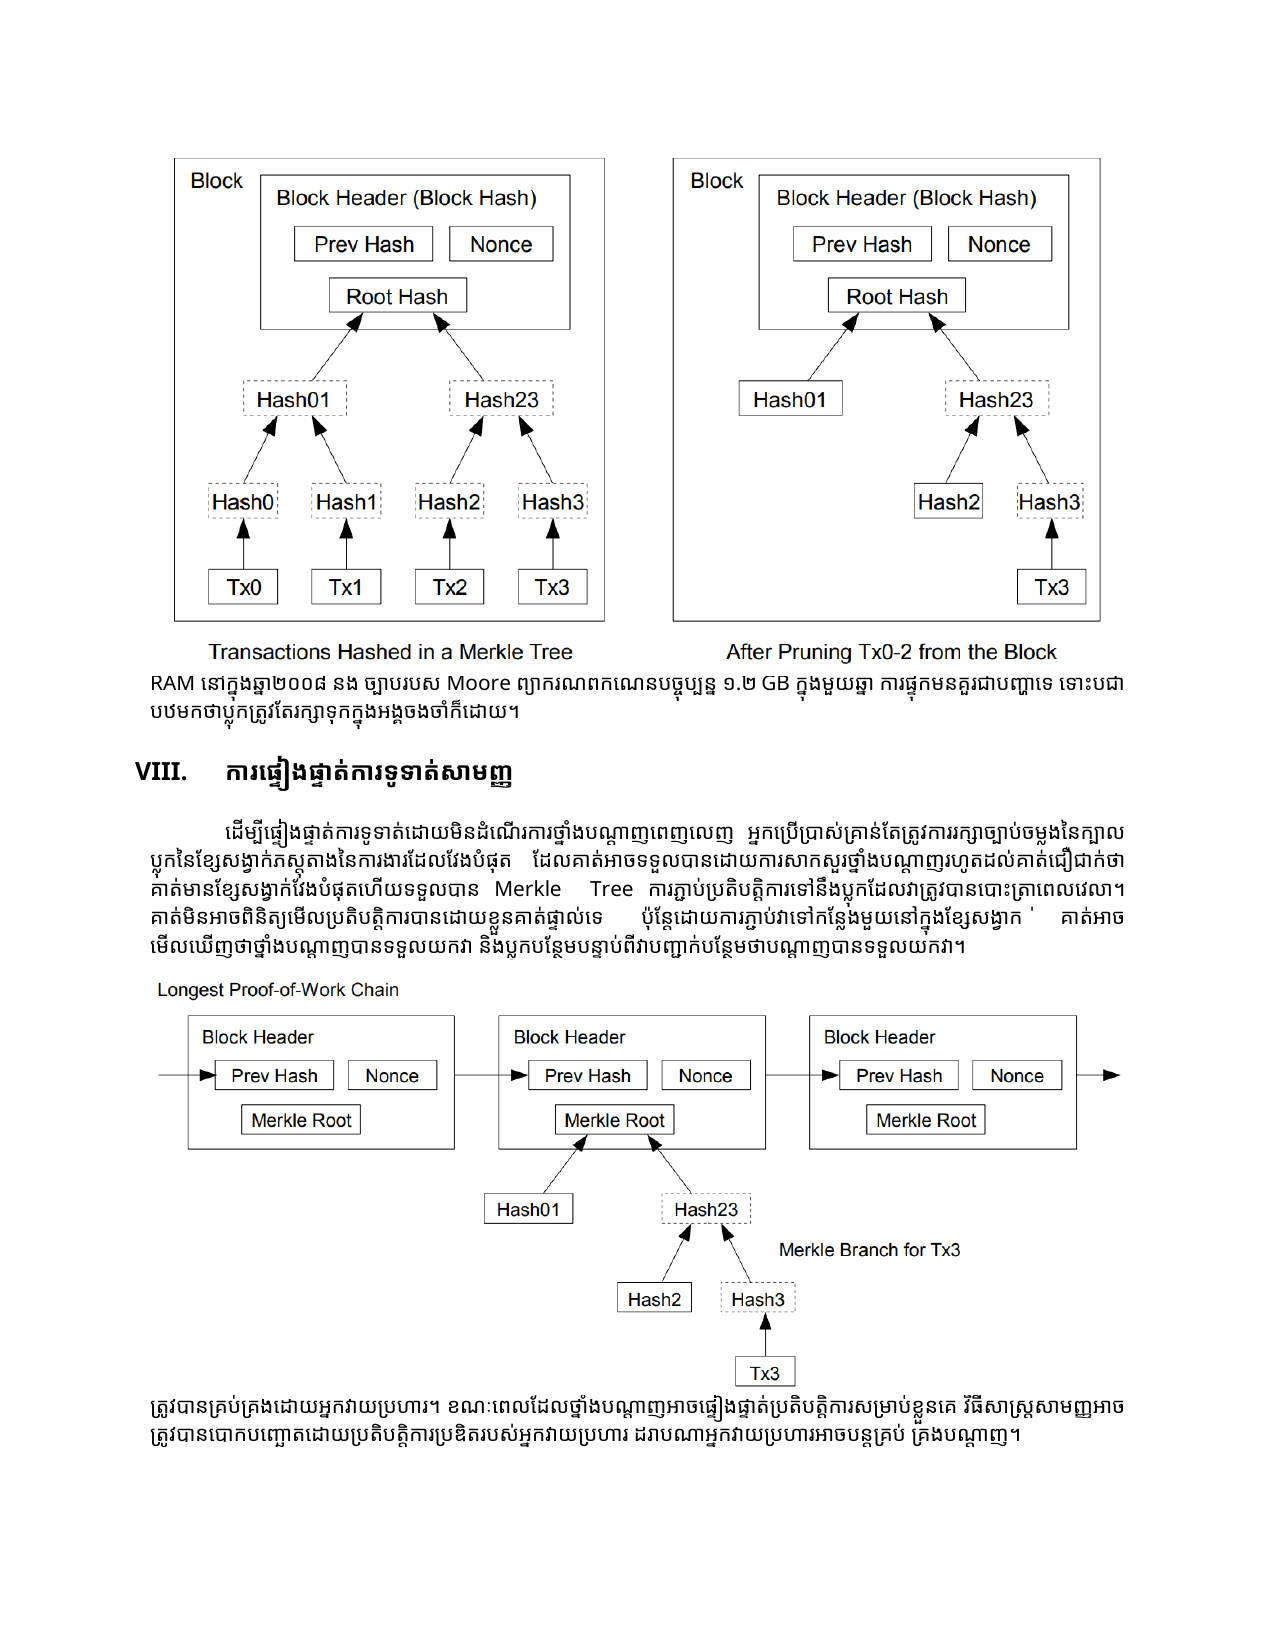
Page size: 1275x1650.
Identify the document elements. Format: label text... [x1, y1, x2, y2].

picture [150, 150, 1125, 676]
list ការផ្ទៀងផ្ទាត់ការទូទាត់សាមញ្ញ [187, 754, 1125, 788]
picture [150, 960, 1125, 1395]
text ដូចនេះការផ្ទៀងផ្ទាត់គឺអាចទុកចិត្តបាន ដរាបណាថ្នាំងគឺជាអ្នកគ្រប់គ្រងបណ្តាញ ប៉ុន្តែមានភាពងាយរងគ្រោះជាងប្រសិនបើ បណ្តាញត្រូវបានគ្រប់គ្រងដោយអ្នកវាយប្រហារ។ ខណៈពេលដែលថ្នាំងបណ្តាញអាចផ្ទៀងផ្ទាត់ប្រតិបត្តិការសម្រាប់ខ្លួនគេ វិធីសាស្ត្រសាមញ្ញអាចត្រូវបានបោកបញ្ឆោតដោយប្រតិបត្តិការប្រឌិតរបស់អ្នកវាយប្រហារ ដរាបណាអ្នកវាយប្រហារអាចបន្តគ្រប់ គ្រងបណ្តាញ។ [150, 1395, 1125, 1448]
text ដើម្បីផ្ទៀងផ្ទាត់ការទូទាត់ដោយមិនដំណើរការថ្នាំងបណ្តាញពេញលេញ អ្នកប្រើប្រាស់គ្រាន់តែត្រូវការរក្សាច្បាប់ចម្លងនៃក្បាលប្លុកនៃខ្សែសង្វាក់ភស្តុតាងនៃការងារដែលវែងបំផុត ដែលគាត់អាចទទួលបានដោយការសាកសួរថ្នាំងបណ្តាញរហូតដល់គាត់ជឿជាក់ថាគាត់មានខ្សែសង្វាក់វែងបំផុតហើយទទួលបាន Merkle Tree ការភ្ជាប់ប្រតិបត្តិការទៅនឹងប្លុកដែលវាត្រូវបានបោះត្រាពេលវេលា។ គាត់មិនអាចពិនិត្យមើលប្រតិបត្តិការបានដោយខ្លួនគាត់ផ្ទាល់ទេ ប៉ុន្តែដោយការភ្ជាប់វាទៅកន្លែងមួយនៅក្នុងខ្សែសង្វាក់ គាត់អាចមើលឃើញថាថ្នាំងបណ្តាញបានទទួលយកវា និងប្លុកបន្ថែមបន្ទាប់ពីវាបញ្ជាក់បន្ថែមថាបណ្តាញបានទទួលយកវា។ [150, 817, 1125, 959]
text ប្លុកដែលមិនមានប្រតិបត្តិការមានទំហំចំនួន ៨០ bytes។ បើសិនជាយើងឧបមាថាប្លុកទាំងអស់ត្រូវបានបង្កើតក្នុងរយៈពេល ១០ នាទីម្តង, ៨០ bytes * ៦ * ២៤ * ៣៦៥ = 4.2MB per year។ ជាមួយនឹងប្រព័ន្ធកំព្យូទ័រជាធម្មតាលក់ជាមួយនឹងទំហំ ២GB នៃ RAM នៅក្នុងឆ្នាំ២០០៨ និង ច្បាប់របស់ Moore ព្យាករណ៍ពីកំណើនបច្ចុប្បន្ន ១.២GB ក្នុងមួយឆ្នាំ ការផ្ទុកមិនគួរជាបញ្ហាទេ ទោះបីជាបឋមកថាប្លុកត្រូវតែរក្សាទុកក្នុងអង្គចងចាំក៏ដោយ។ [150, 676, 1125, 724]
